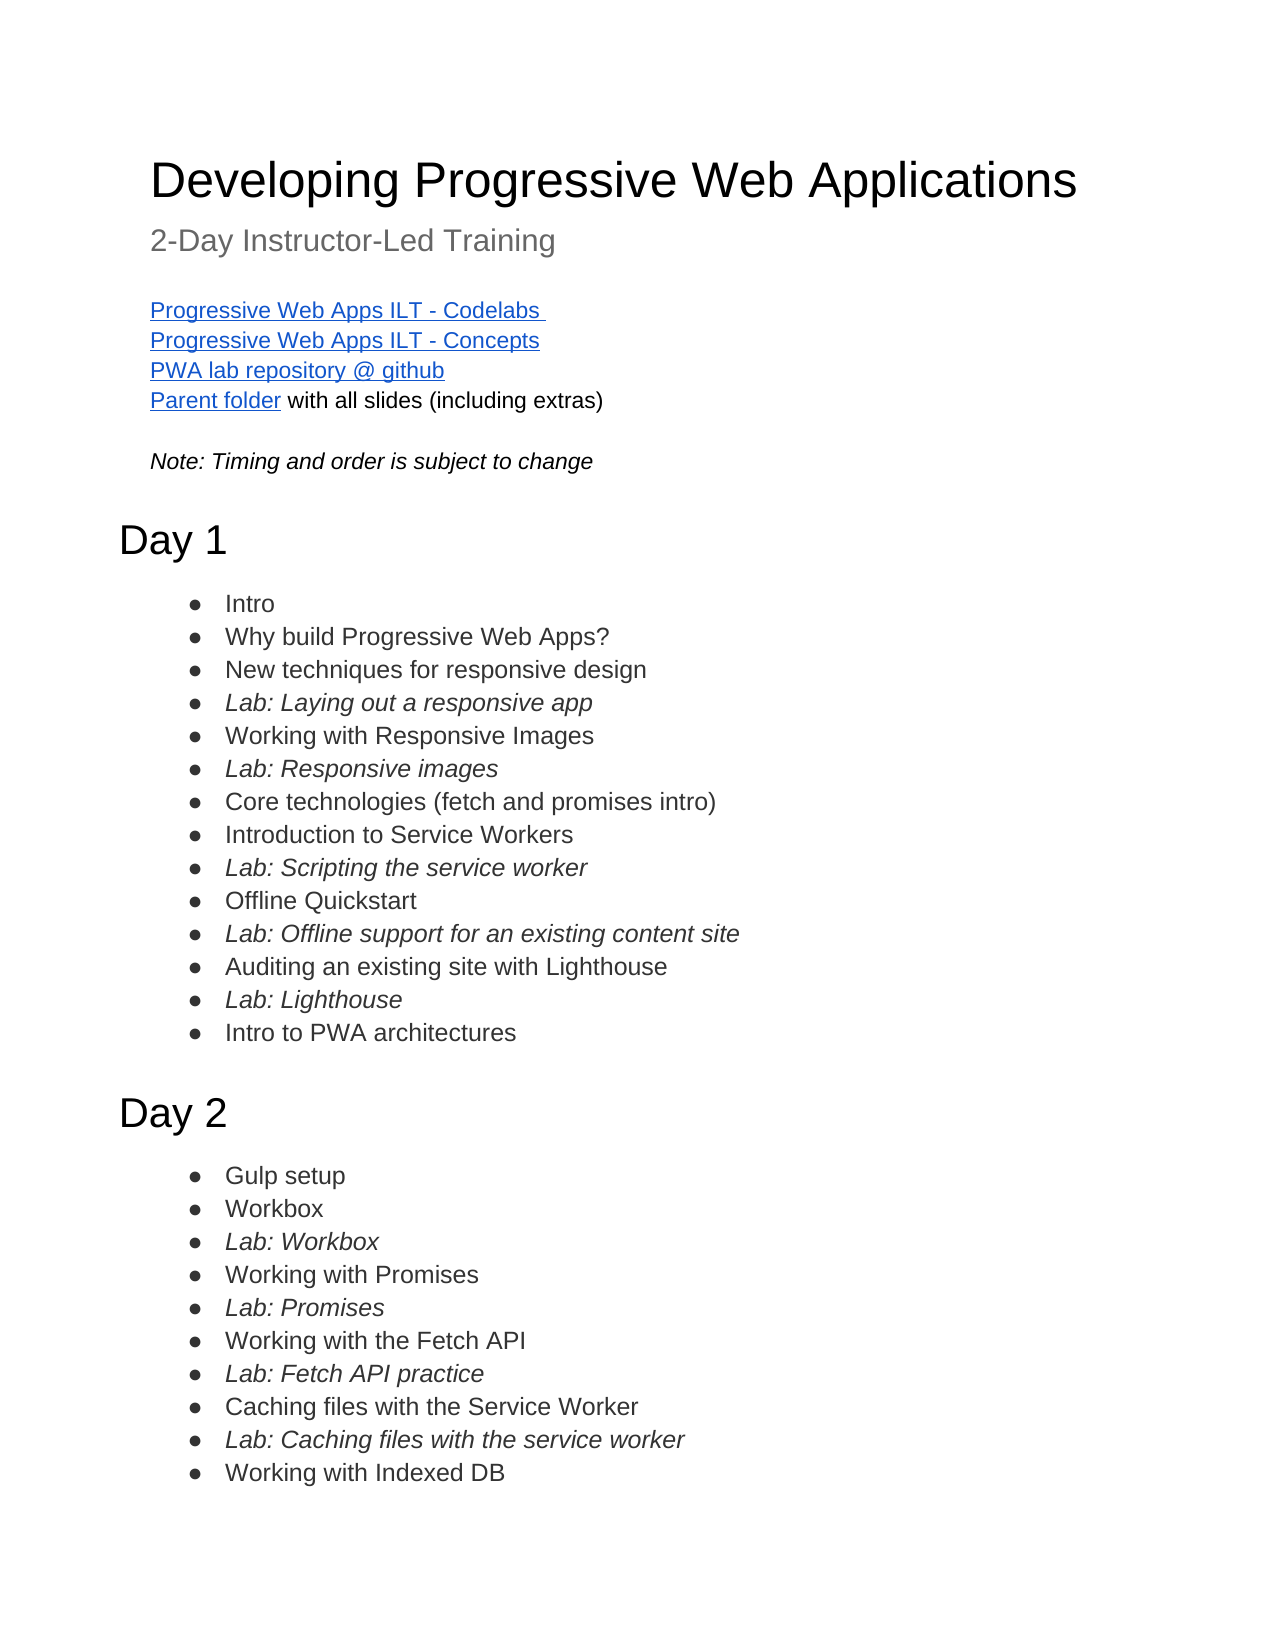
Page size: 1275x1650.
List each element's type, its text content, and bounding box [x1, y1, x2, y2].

list Working with Indexed DB [187, 1458, 1125, 1487]
text Progressive Web Apps ILT - Concepts [150, 327, 1125, 353]
list Lab: Offline support for an existing content site [187, 919, 1125, 947]
list Working with the Fetch API [187, 1326, 1125, 1355]
list Workbox [187, 1194, 1125, 1223]
list Lab: Responsive images [187, 754, 1125, 782]
list Lab: Fetch API practice [187, 1359, 1125, 1388]
subtitle 2-Day Instructor-Led Training [150, 222, 1125, 258]
list Introduction to Service Workers [187, 820, 1125, 848]
list Intro to PWA architectures [187, 1018, 1125, 1047]
list New techniques for responsive design [187, 654, 1125, 683]
list Lab: Promises [187, 1293, 1125, 1322]
text PWA lab repository @ github [150, 357, 1125, 384]
list Offline Quickstart [187, 886, 1125, 914]
list Lab: Scripting the service worker [187, 853, 1125, 881]
list Core technologies (fetch and promises intro) [187, 787, 1125, 815]
list Lab: Caching files with the service worker [187, 1425, 1125, 1454]
list Working with Responsive Images [187, 721, 1125, 749]
text Progressive Web Apps ILT - Codelabs [150, 297, 1125, 323]
list Intro [187, 588, 1125, 617]
list Gulp setup [187, 1161, 1125, 1190]
list Lab: Lighthouse [187, 985, 1125, 1013]
list Caching files with the Service Worker [187, 1392, 1125, 1421]
list Working with Promises [187, 1260, 1125, 1289]
text Parent folder with all slides (including extras) [150, 387, 1125, 414]
text Note: Timing and order is subject to change [150, 448, 1125, 474]
list Lab: Laying out a responsive app [187, 688, 1125, 716]
list Lab: Workbox [187, 1227, 1125, 1256]
list Auditing an existing site with Lighthouse [187, 952, 1125, 981]
title Developing Progressive Web Applications [150, 150, 1125, 207]
subtitle Day 2 [119, 1088, 1125, 1136]
list Why build Progressive Web Apps? [187, 622, 1125, 650]
subtitle Day 1 [119, 516, 1125, 563]
